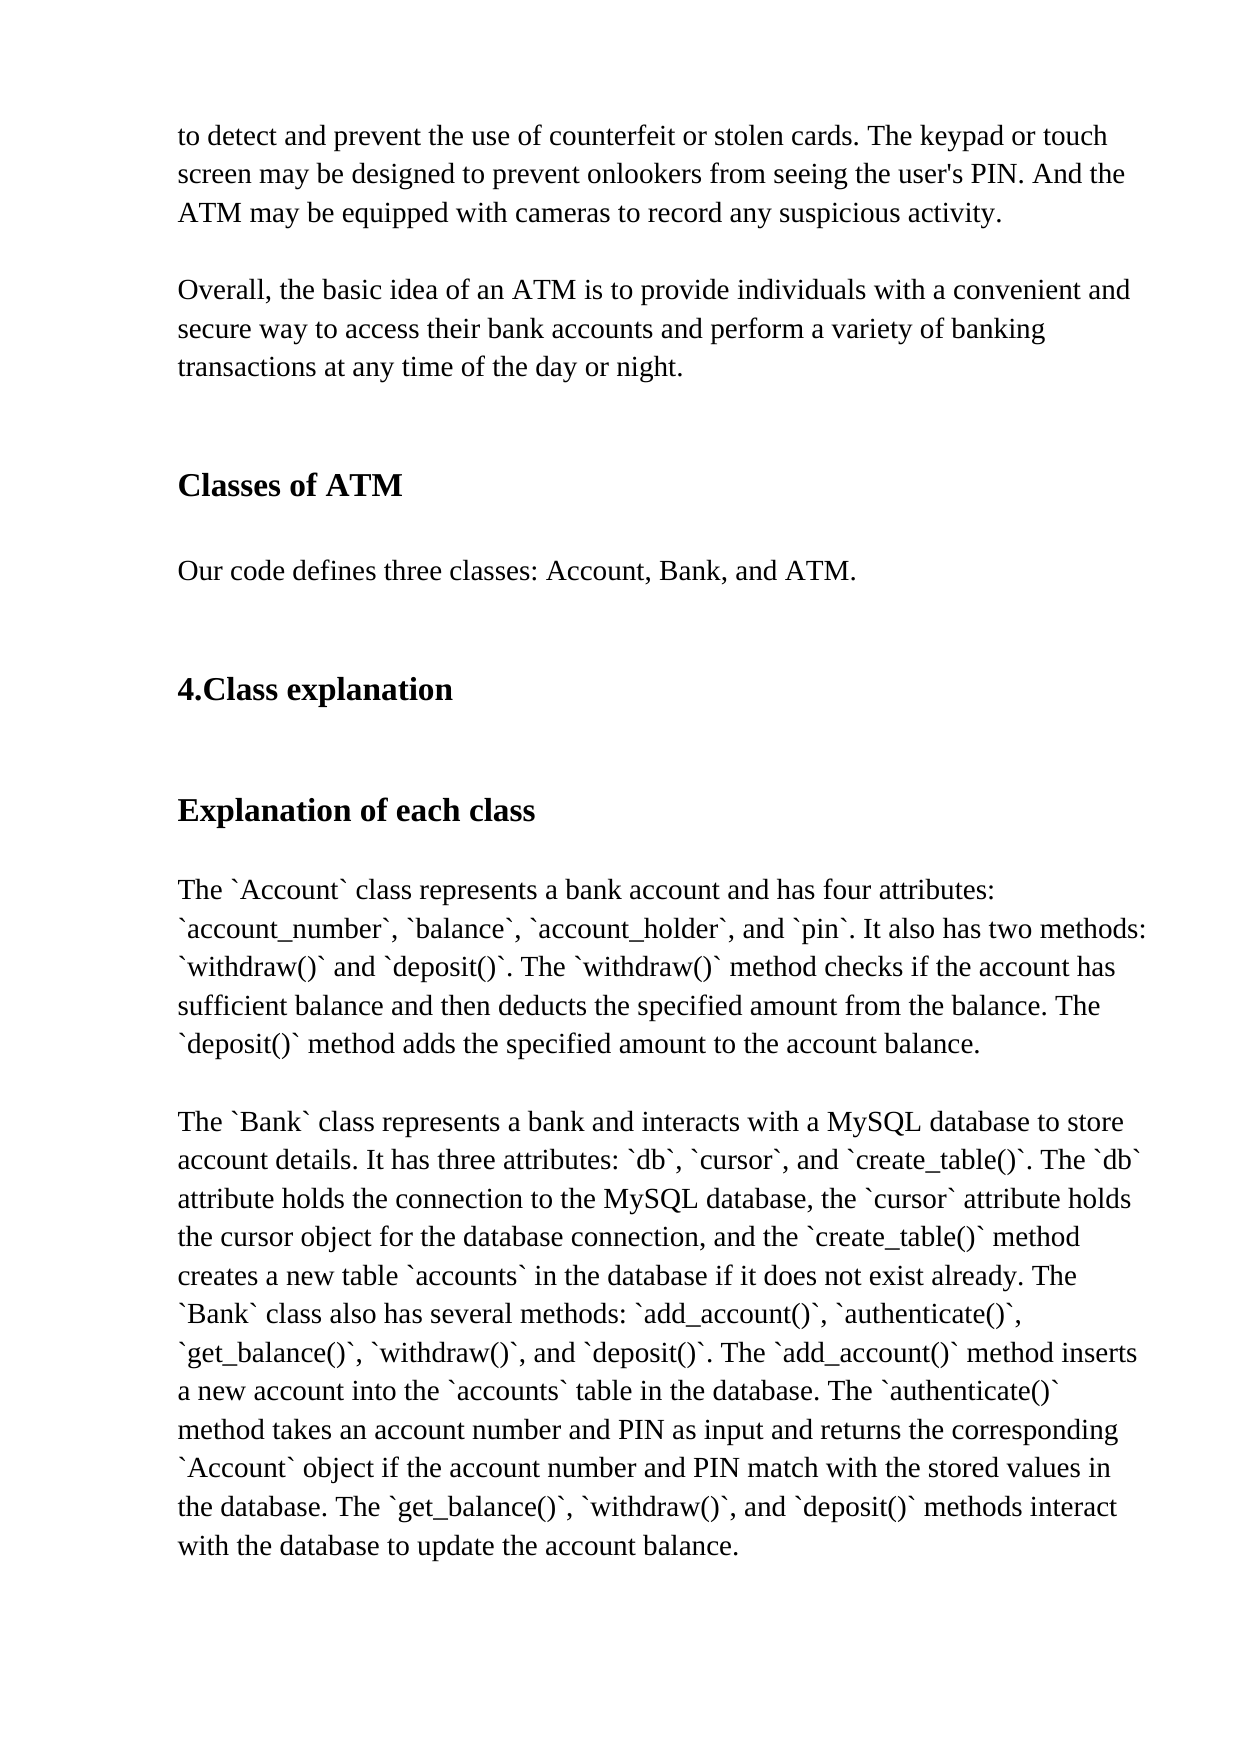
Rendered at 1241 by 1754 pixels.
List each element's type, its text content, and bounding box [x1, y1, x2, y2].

text The `Bank` class represents a bank and interacts with a MySQL database to store account details. It has three attributes: `db`, `cursor`, and `create_table()`. The `db` attribute holds the connection to the MySQL database, the `cursor` attribute holds the cursor object for the database connection, and the `create_table()` method creates a new table `accounts` in the database if it does not exist already. The `Bank` class also has several methods: `add_account()`, `authenticate()`, `get_balance()`, `withdraw()`, and `deposit()`. The `add_account()` method inserts a new account into the `accounts` table in the database. The `authenticate()` method takes an account number and PIN as input and returns the corresponding `Account` object if the account number and PIN match with the stored values in the database. The `get_balance()`, `withdraw()`, and `deposit()` methods interact with the database to update the account balance. [177, 1104, 1152, 1561]
text Classes of ATM [177, 465, 1152, 503]
text Our code defines three classes: Account, Bank, and ATM. [177, 553, 1152, 587]
text Explanation of each class [177, 790, 1152, 828]
text Overall, the basic idea of an ATM is to provide individuals with a convenient and secure way to access their bank accounts and perform a variety of banking transactions at any time of the day or night. [177, 272, 1152, 383]
text 4.Class explanation [177, 669, 1152, 707]
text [177, 118, 1152, 229]
text The `Account` class represents a bank account and has four attributes: `account_number`, `balance`, `account_holder`, and `pin`. It also has two methods: `withdraw()` and `deposit()`. The `withdraw()` method checks if the account has sufficient balance and then deducts the specified amount from the balance. The `deposit()` method adds the specified amount to the account balance. [177, 872, 1152, 1060]
